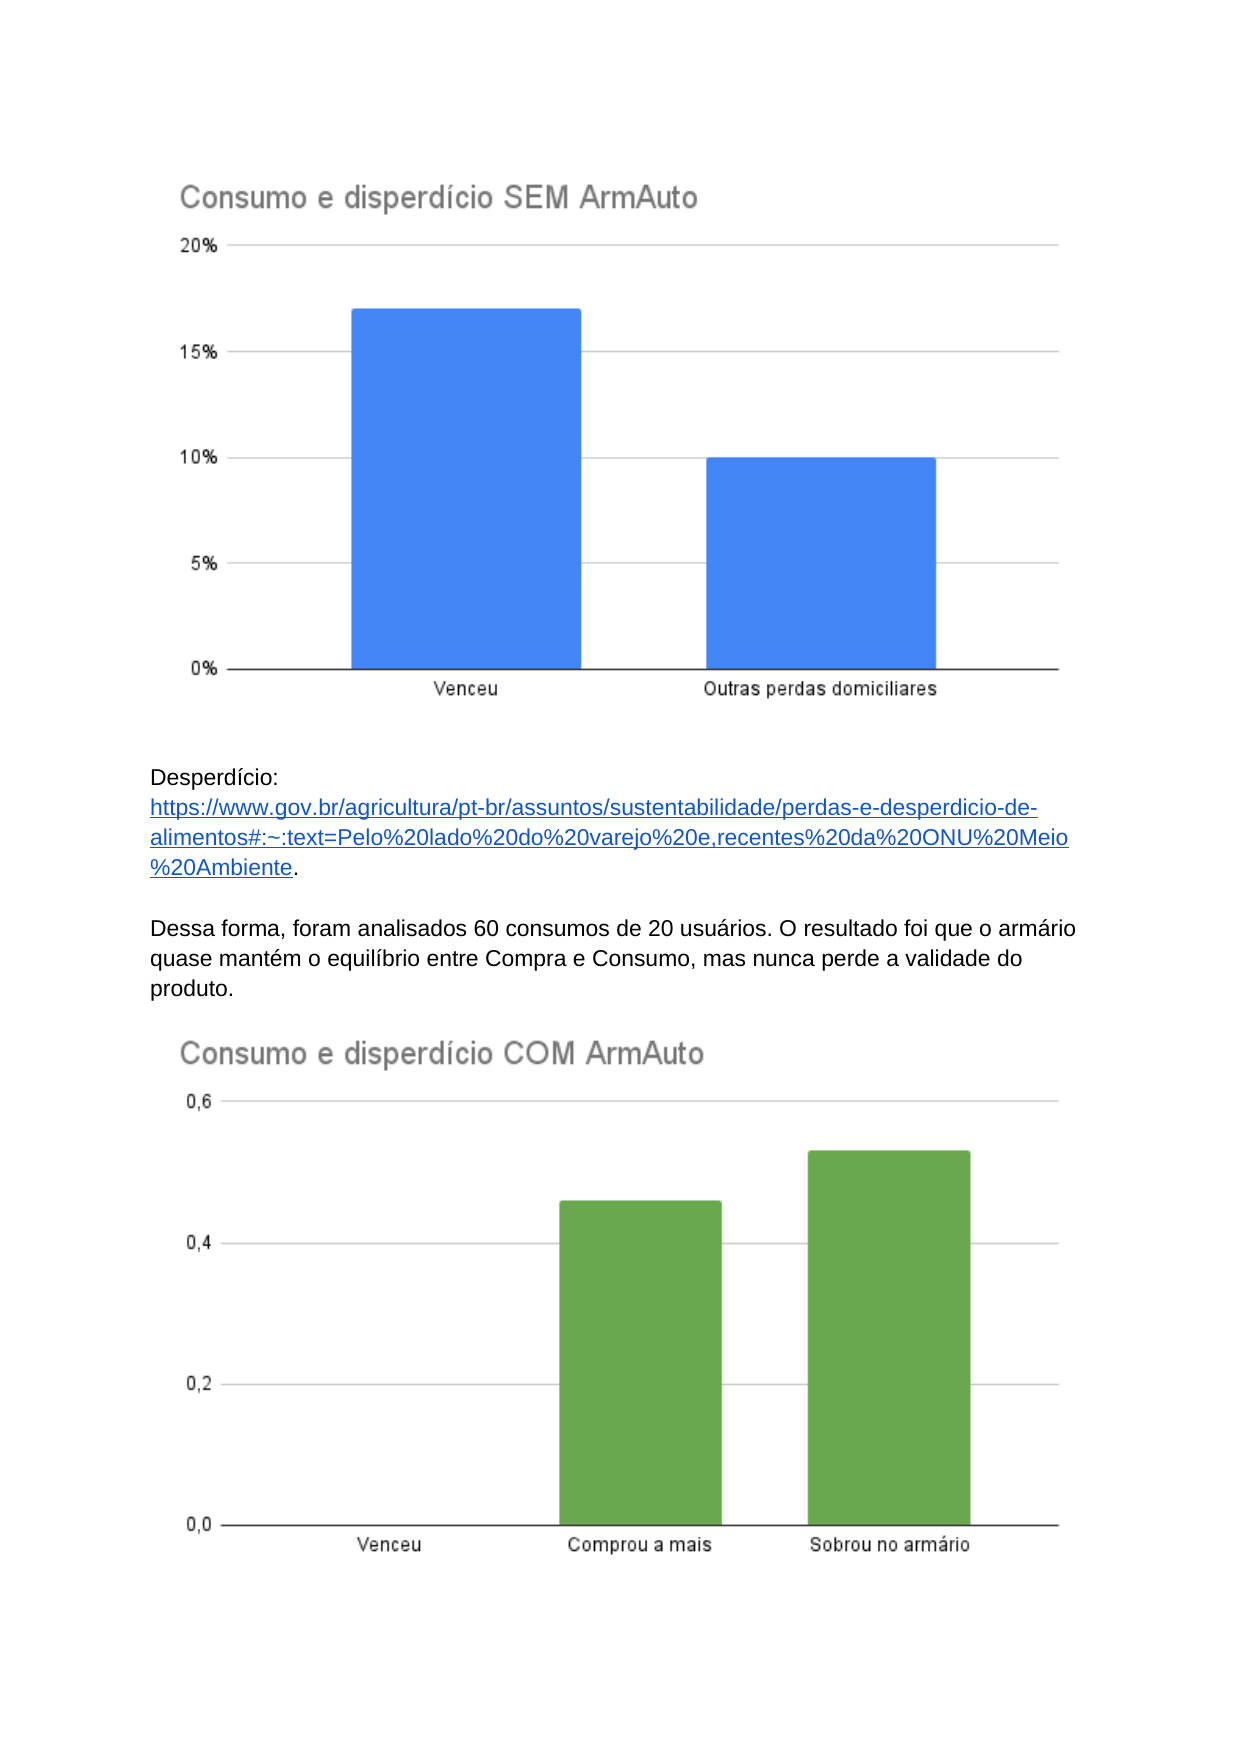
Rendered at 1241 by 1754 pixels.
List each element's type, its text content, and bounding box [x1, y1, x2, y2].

text Dessa forma, foram analisados 60 consumos de 20 usuários. O resultado foi que o armário quase mantém o equilíbrio entre Compra e Consumo, mas nunca perde a validade do produto. [150, 915, 1090, 1002]
text Desperdício: [150, 764, 1090, 790]
picture [150, 1005, 1088, 1586]
picture [150, 150, 1088, 730]
text https://www.gov.br/agricultura/pt-br/assuntos/sustentabilidade/perdas-e-desperdicio-de-alimentos#:~:text=Pelo%20lado%20do%20varejo%20e,recentes%20da%20ONU%20Meio%20Ambiente. [150, 794, 1090, 881]
